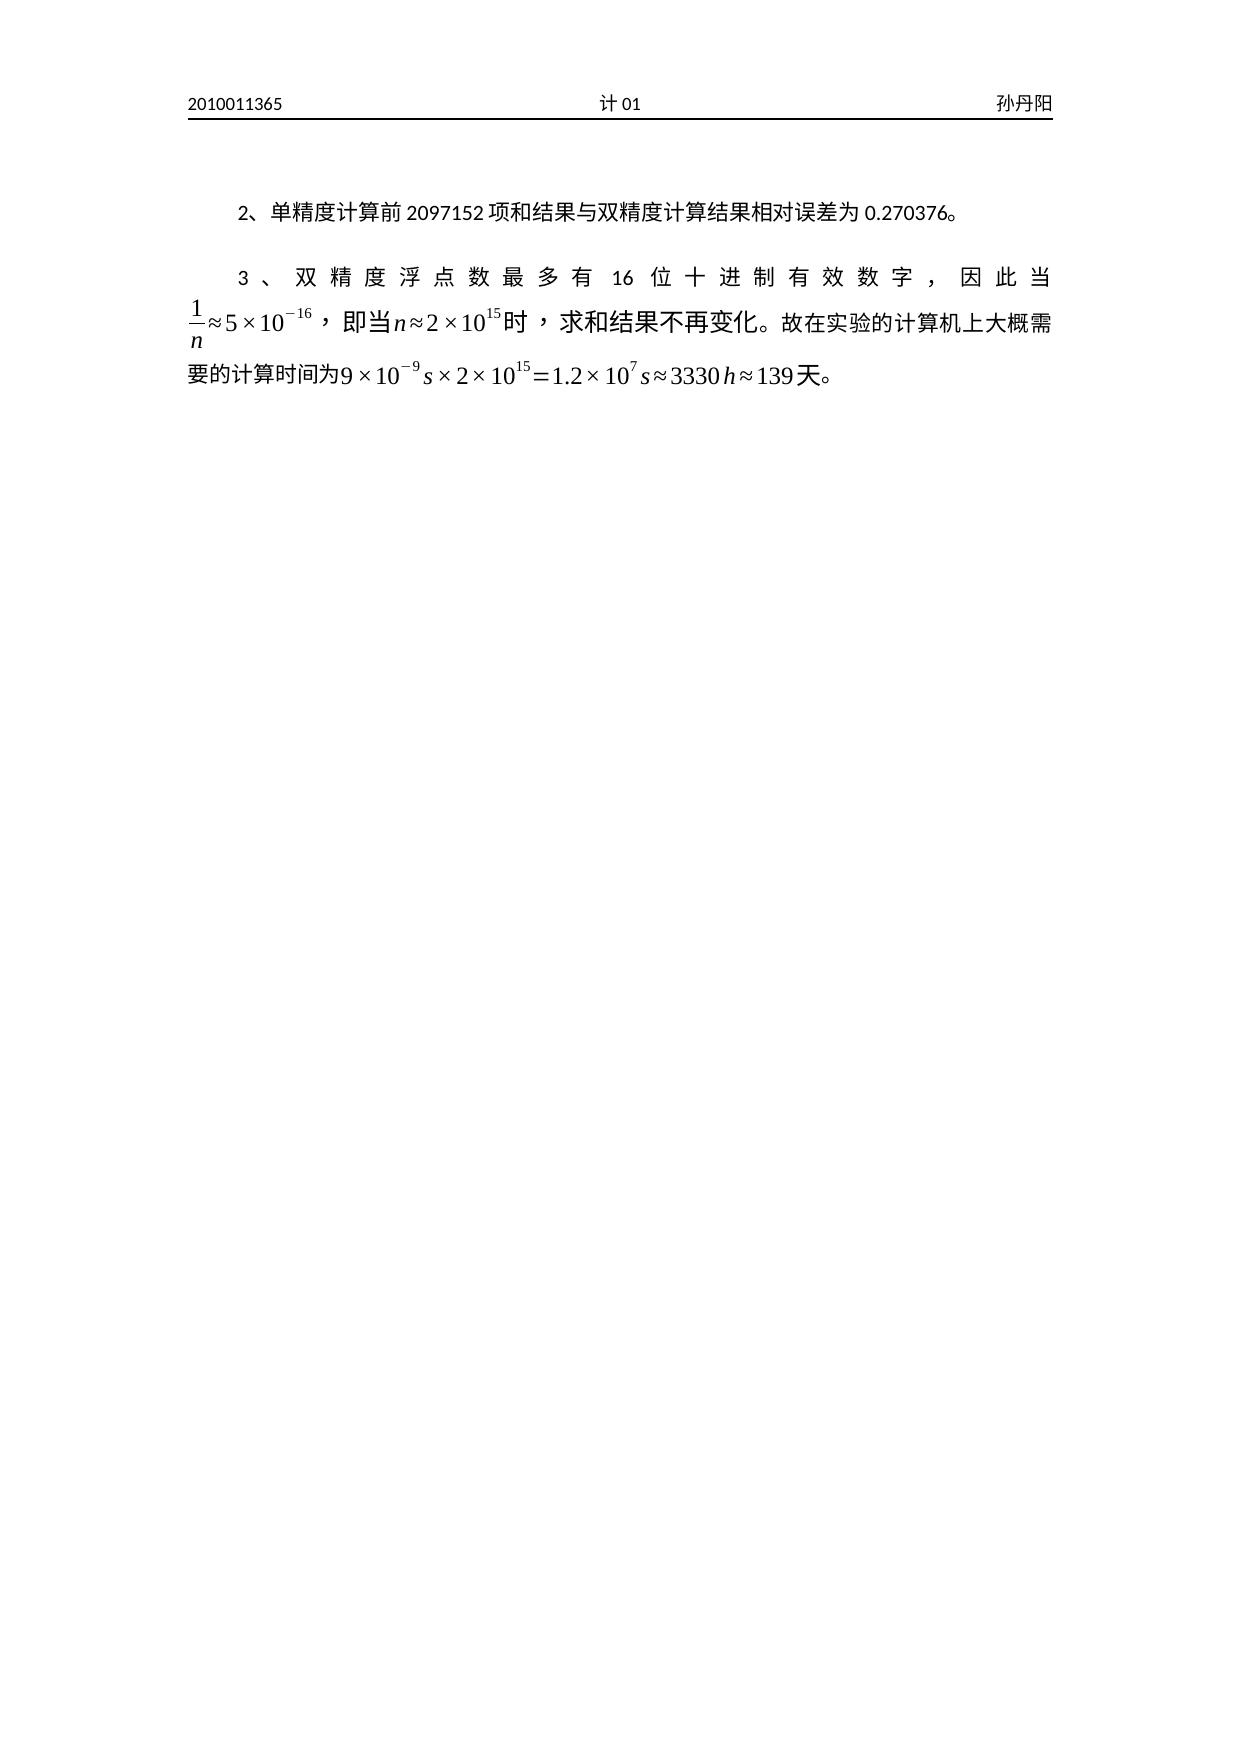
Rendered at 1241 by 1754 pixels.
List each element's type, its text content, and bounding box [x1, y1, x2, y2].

text 2、单精度计算前2097152项和结果与双精度计算结果相对误差为0.270376。 [187, 194, 1053, 227]
text 3、双精度浮点数最多有16位十进制有效数字，因此当。故在实验的计算机上大概需要的计算时间为。 [187, 259, 1053, 389]
